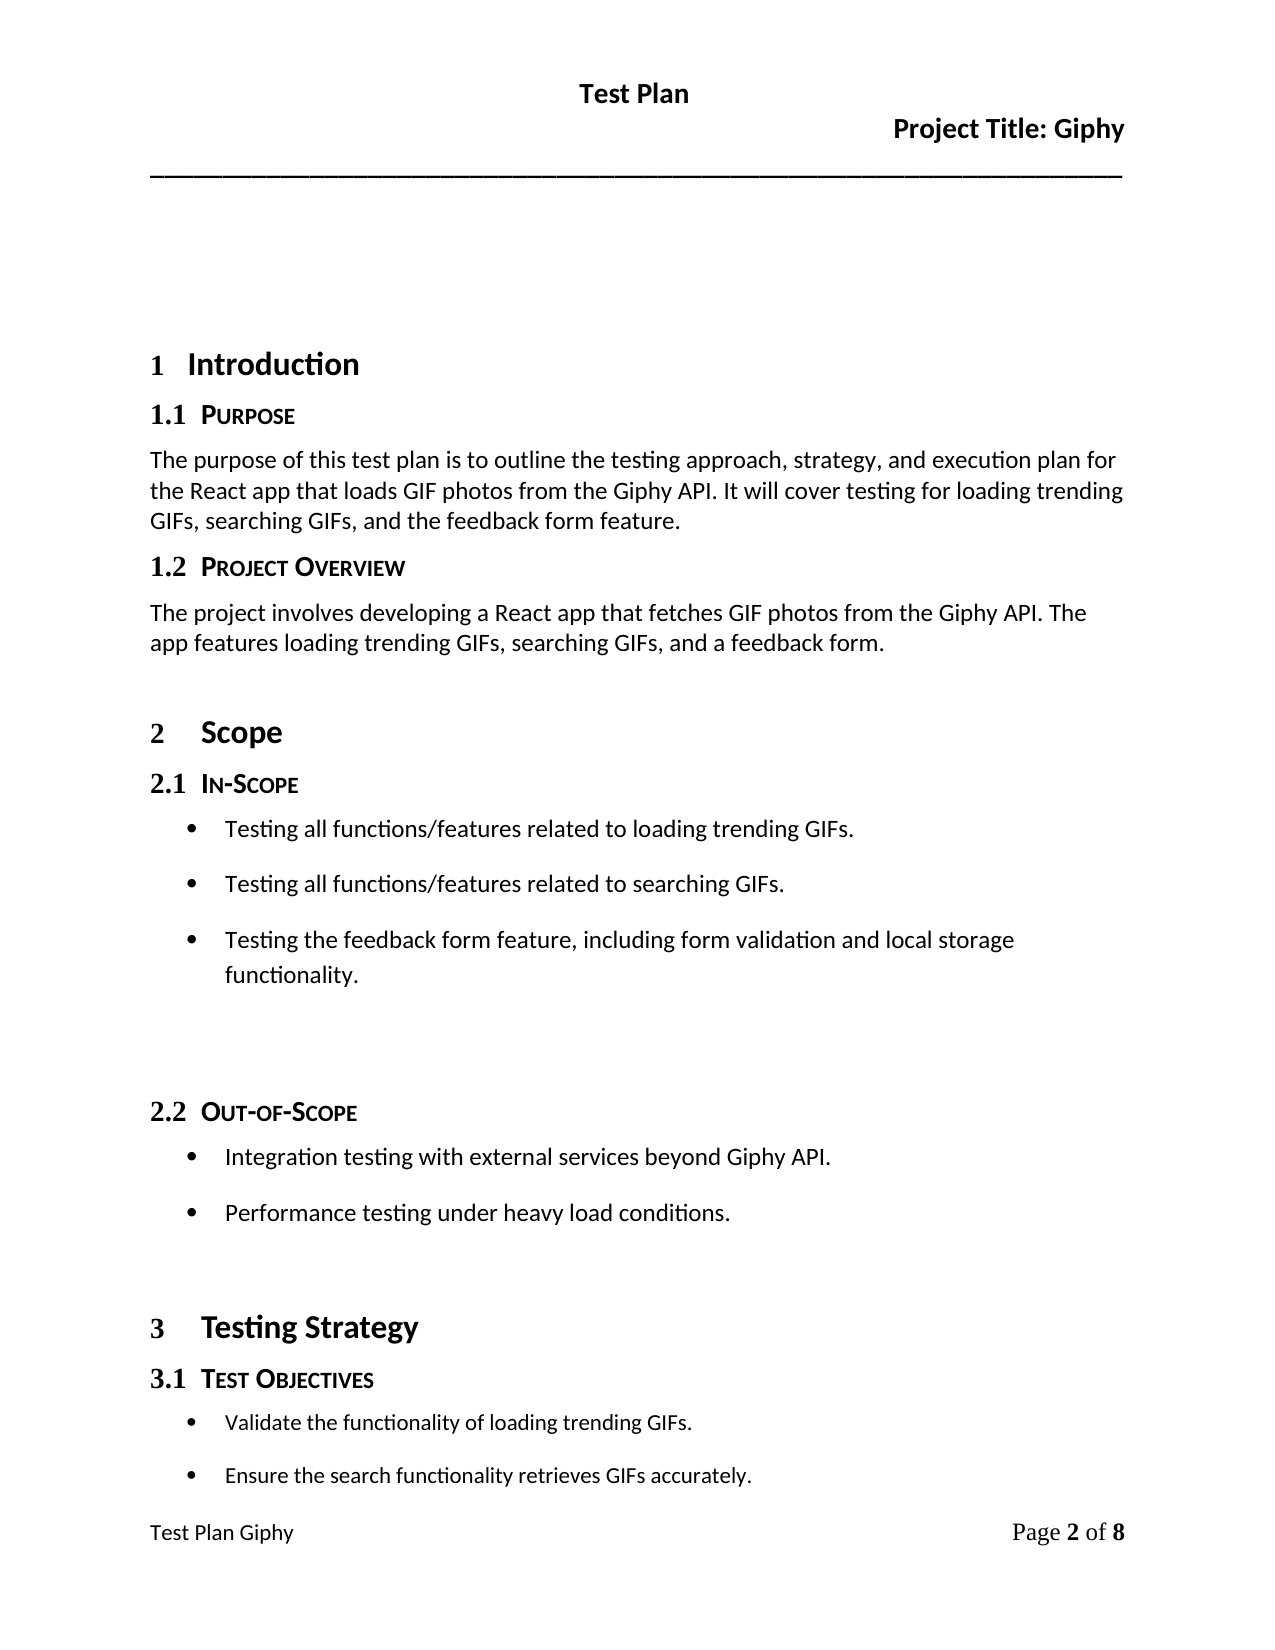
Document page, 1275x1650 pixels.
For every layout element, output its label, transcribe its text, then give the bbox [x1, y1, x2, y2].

subtitle Out-of-Scope [150, 1093, 1125, 1129]
subtitle Scope [150, 711, 1125, 752]
list Validate the functionality of loading trending GIFs. [187, 1408, 1125, 1436]
subtitle Introduction [150, 343, 1125, 384]
subtitle In-Scope [150, 765, 1125, 800]
subtitle Purpose [150, 396, 1125, 432]
text The purpose of this test plan is to outline the testing approach, strategy, and execution plan for the React app that loads GIF photos from the Giphy API. It will cover testing for loading trending GIFs, searching GIFs, and the feedback form feature. [150, 444, 1125, 536]
list Testing all functions/features related to loading trending GIFs. [187, 813, 1125, 843]
subtitle Project Overview [150, 548, 1125, 584]
list Integration testing with external services beyond Giphy API. [187, 1141, 1125, 1172]
list Performance testing under heavy load conditions. [187, 1197, 1125, 1227]
text The project involves developing a React app that fetches GIF photos from the Giphy API. The app features loading trending GIFs, searching GIFs, and a feedback form. [150, 597, 1125, 658]
subtitle Testing Strategy [150, 1307, 1125, 1347]
list Testing all functions/features related to searching GIFs. [187, 869, 1125, 899]
subtitle Test Objectives [150, 1360, 1125, 1395]
list Testing the feedback form feature, including form validation and local storage functionality. [187, 924, 1125, 990]
list Ensure the search functionality retrieves GIFs accurately. [187, 1461, 1125, 1489]
